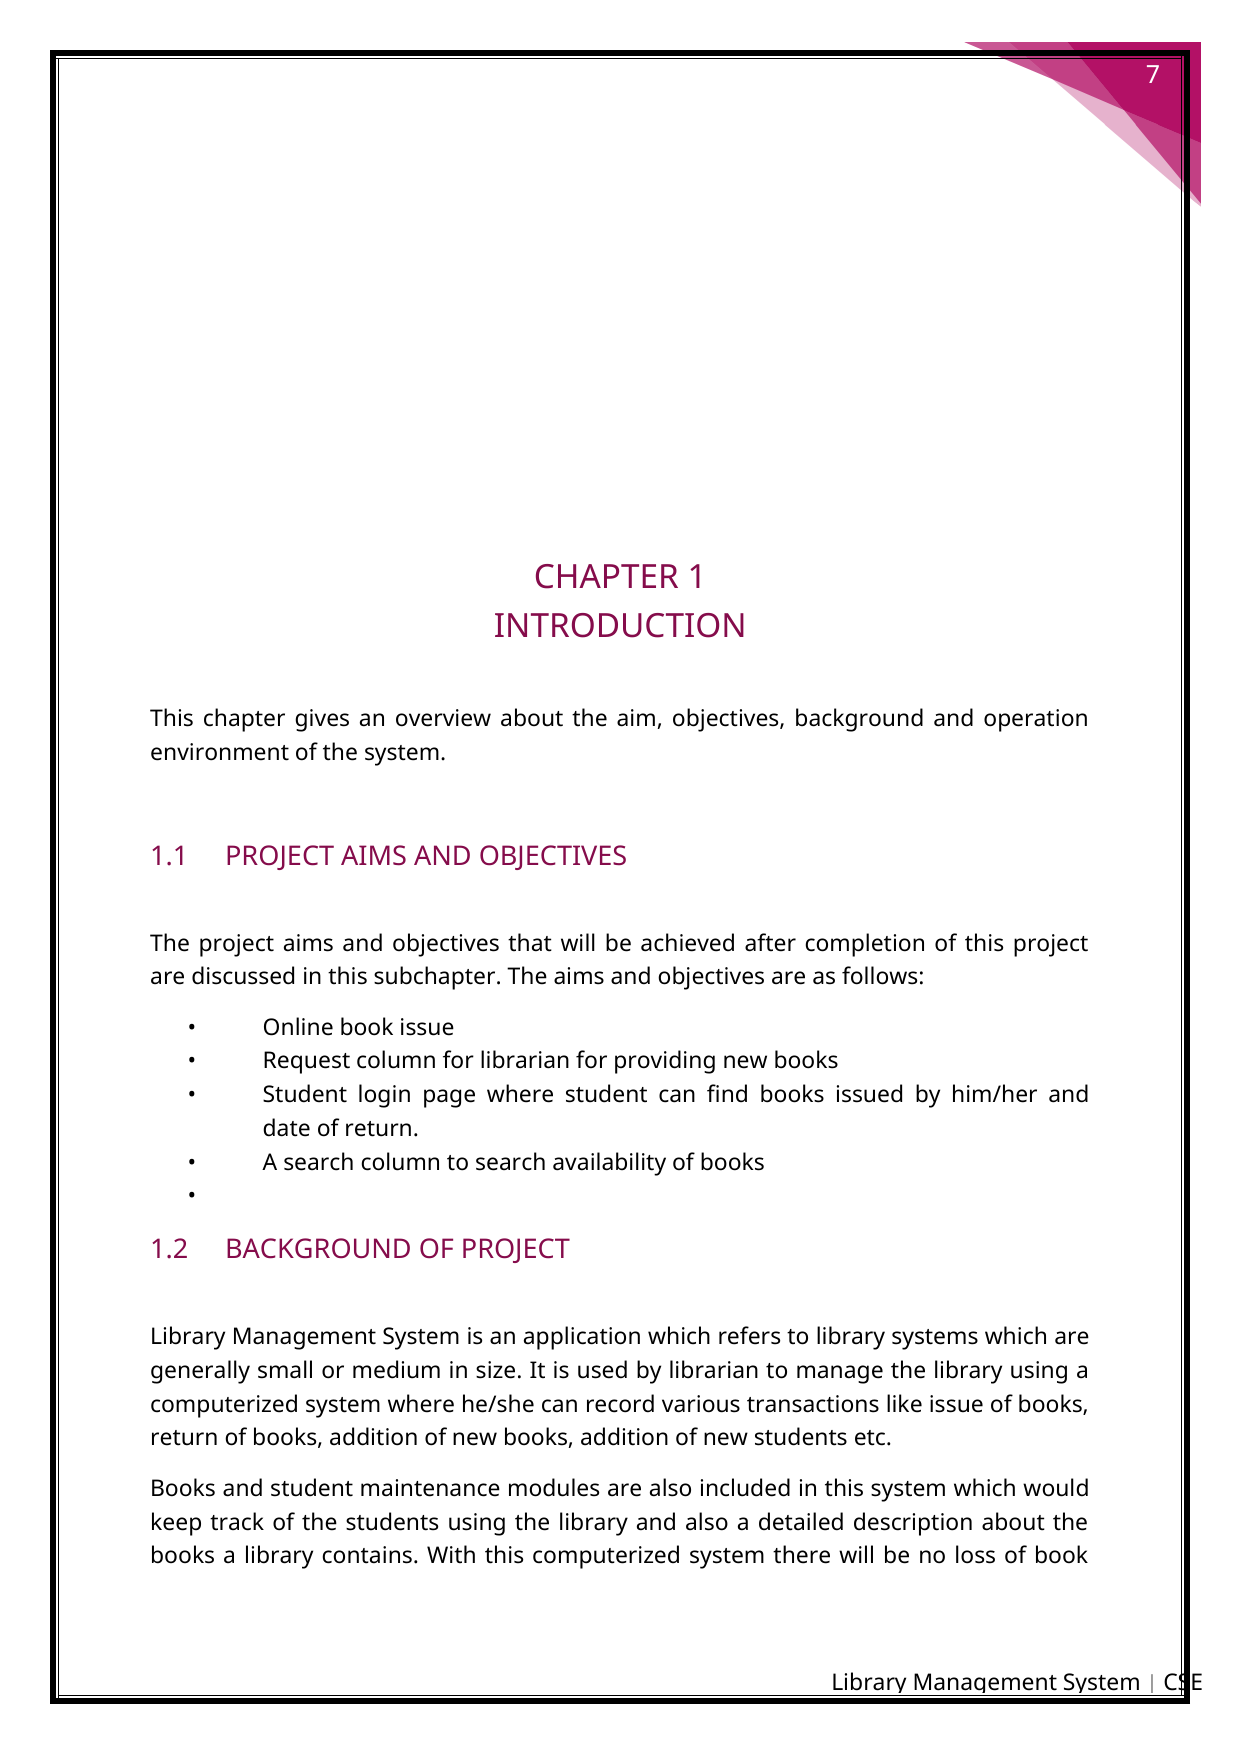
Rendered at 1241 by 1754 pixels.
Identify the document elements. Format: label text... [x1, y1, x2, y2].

subtitle 1.2 BACKGROUND OF PROJECT [150, 1230, 1090, 1267]
picture [963, 59, 1181, 207]
subtitle CHAPTER 1 [150, 553, 1090, 599]
text The project aims and objectives that will be achieved after completion of this project are discussed in this subchapter. The aims and objectives are as follows: [150, 926, 1090, 991]
subtitle PROJECT AIMS AND OBJECTIVES [150, 836, 1090, 873]
picture [963, 42, 1201, 207]
list Request column for librarian for providing new books [187, 1044, 1090, 1076]
list Online book issue [187, 1011, 1090, 1042]
list A search column to search availability of books [187, 1146, 1090, 1177]
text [150, 1472, 1090, 1570]
text Library Management System is an application which refers to library systems which are generally small or medium in size. It is used by librarian to manage the library using a computerized system where he/she can record various transactions like issue of books, return of books, addition of new books, addition of new students etc. [150, 1320, 1090, 1452]
subtitle INTRODUCTION [150, 602, 1090, 648]
list Student login page where student can find books issued by him/her and date of return. [187, 1078, 1090, 1143]
text This chapter gives an overview about the aim, objectives, background and operation environment of the system. [150, 702, 1090, 767]
